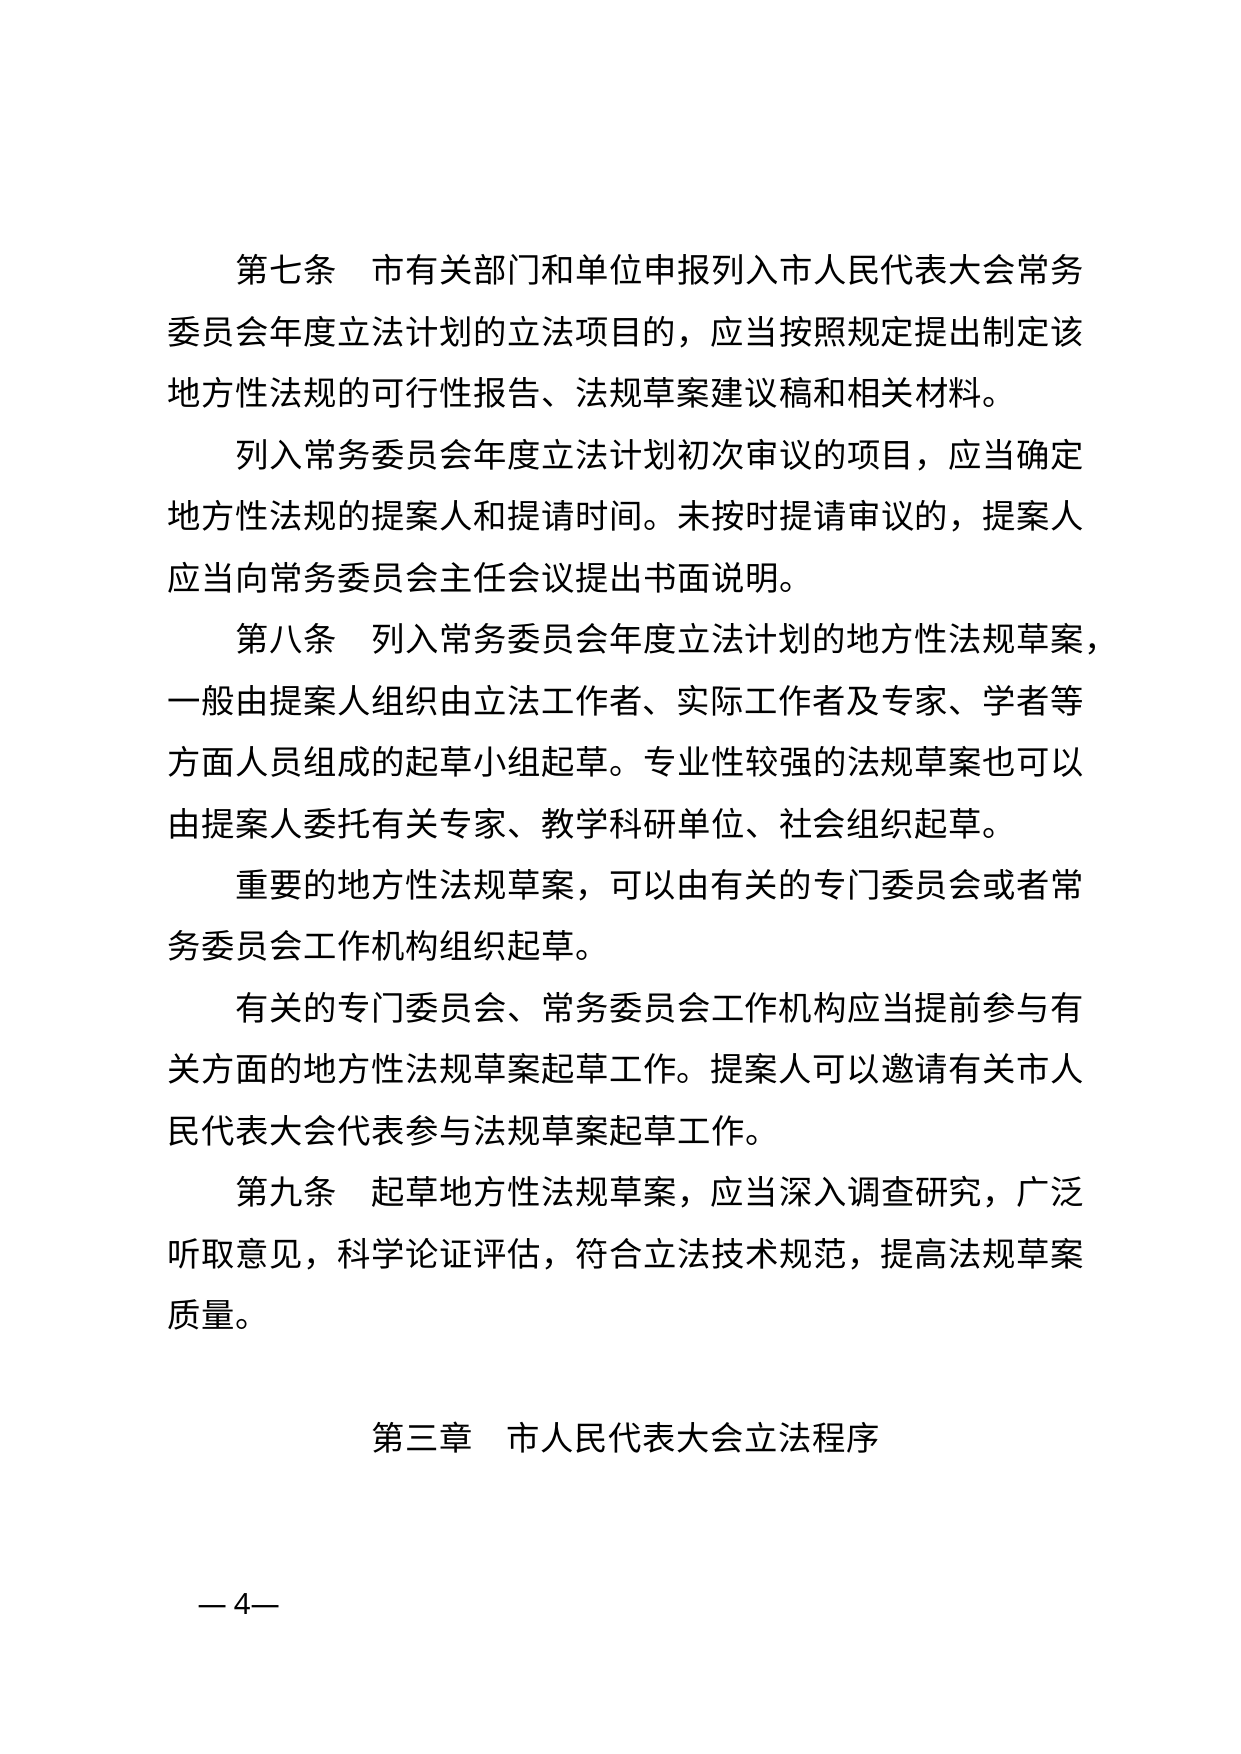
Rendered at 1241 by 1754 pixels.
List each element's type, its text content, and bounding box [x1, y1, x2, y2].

text 第七条 市有关部门和单位申报列入市人民代表大会常务委员会年度立法计划的立法项目的，应当按照规定提出制定该地方性法规的可行性报告、法规草案建议稿和相关材料。 [168, 238, 1084, 422]
text 第九条 起草地方性法规草案，应当深入调查研究，广泛听取意见，科学论证评估，符合立法技术规范，提高法规草案质量。 [168, 1159, 1084, 1344]
text 有关的专门委员会、常务委员会工作机构应当提前参与有关方面的地方性法规草案起草工作。提案人可以邀请有关市人民代表大会代表参与法规草案起草工作。 [168, 975, 1084, 1159]
text 第八条 列入常务委员会年度立法计划的地方性法规草案，一般由提案人组织由立法工作者、实际工作者及专家、学者等方面人员组成的起草小组起草。专业性较强的法规草案也可以由提案人委托有关专家、教学科研单位、社会组织起草。 [168, 606, 1084, 852]
text 第三章 市人民代表大会立法程序 [168, 1405, 1084, 1467]
text 重要的地方性法规草案，可以由有关的专门委员会或者常务委员会工作机构组织起草。 [168, 852, 1084, 975]
text 列入常务委员会年度立法计划初次审议的项目，应当确定地方性法规的提案人和提请时间。未按时提请审议的，提案人应当向常务委员会主任会议提出书面说明。 [168, 422, 1084, 606]
